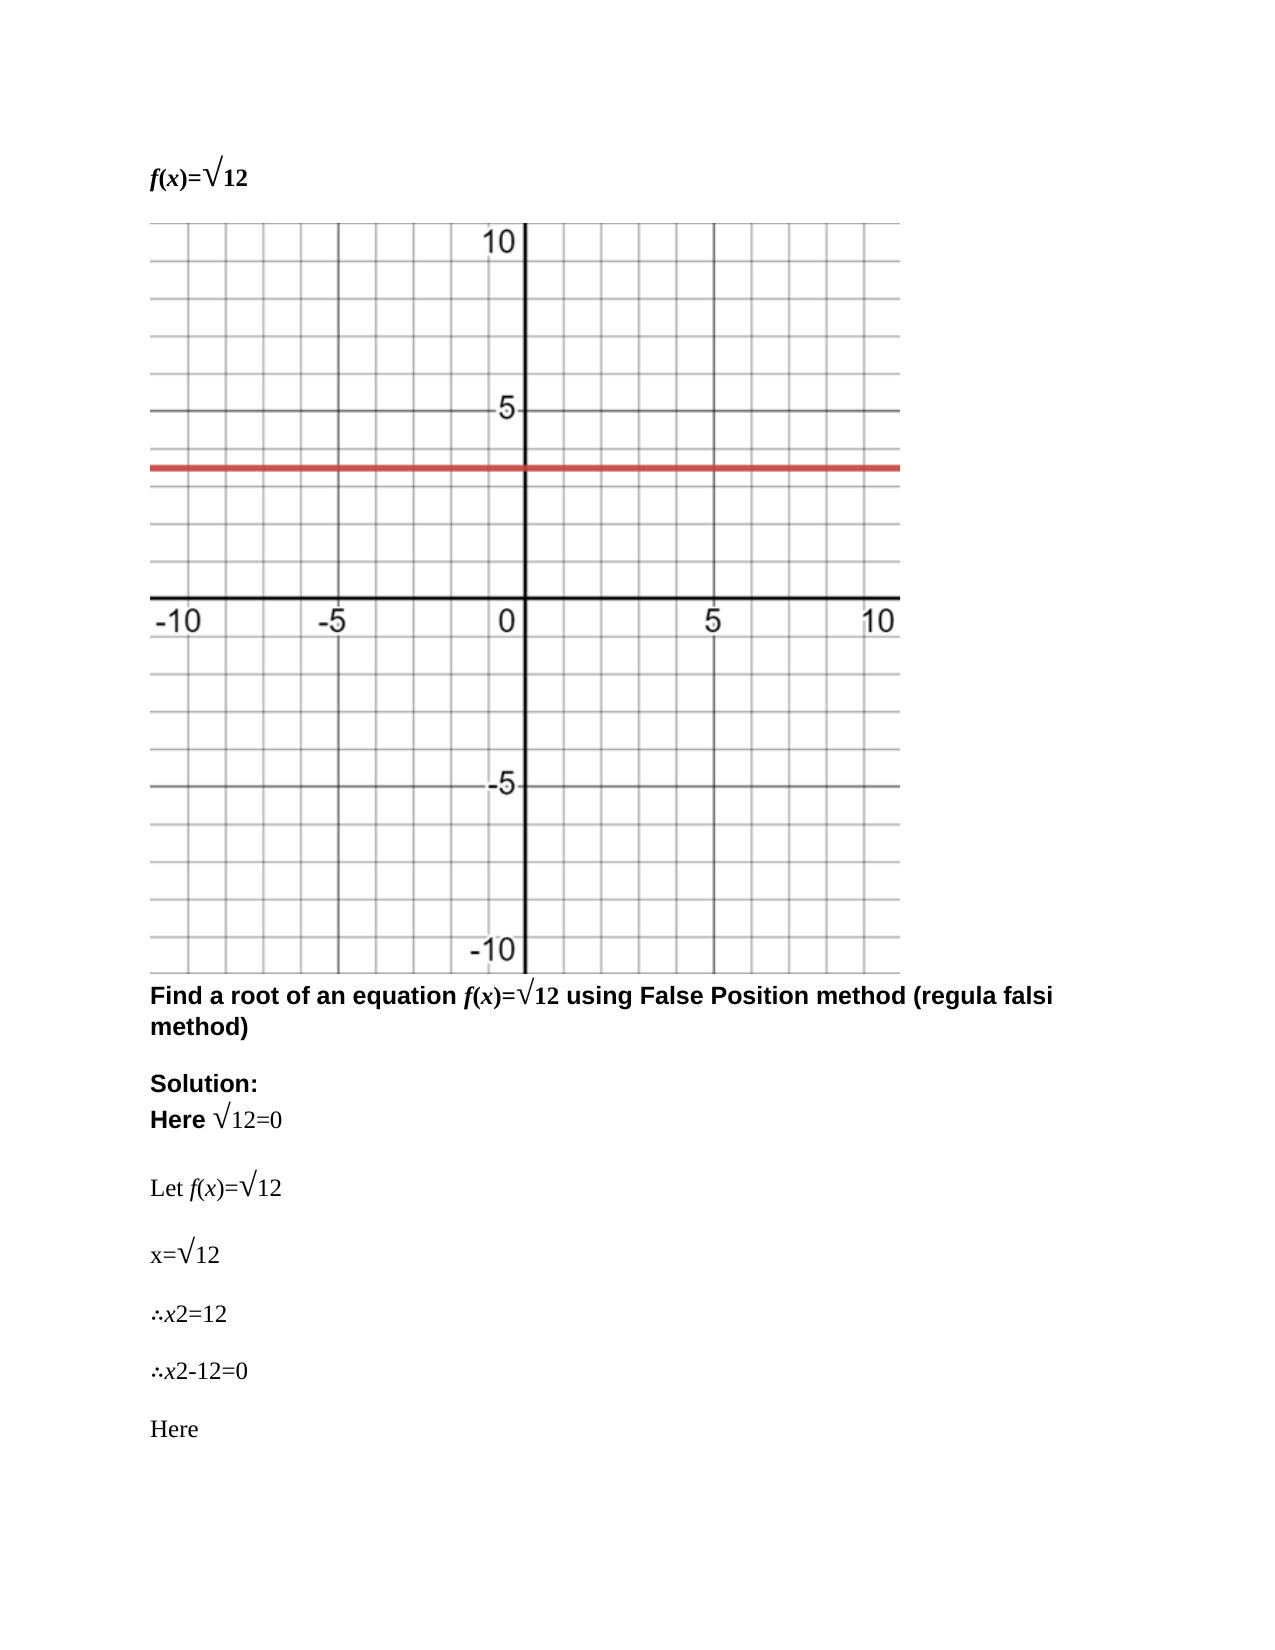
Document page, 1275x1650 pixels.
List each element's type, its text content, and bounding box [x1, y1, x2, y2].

subtitle f(x)=√12 [150, 150, 1125, 194]
picture [150, 223, 901, 974]
